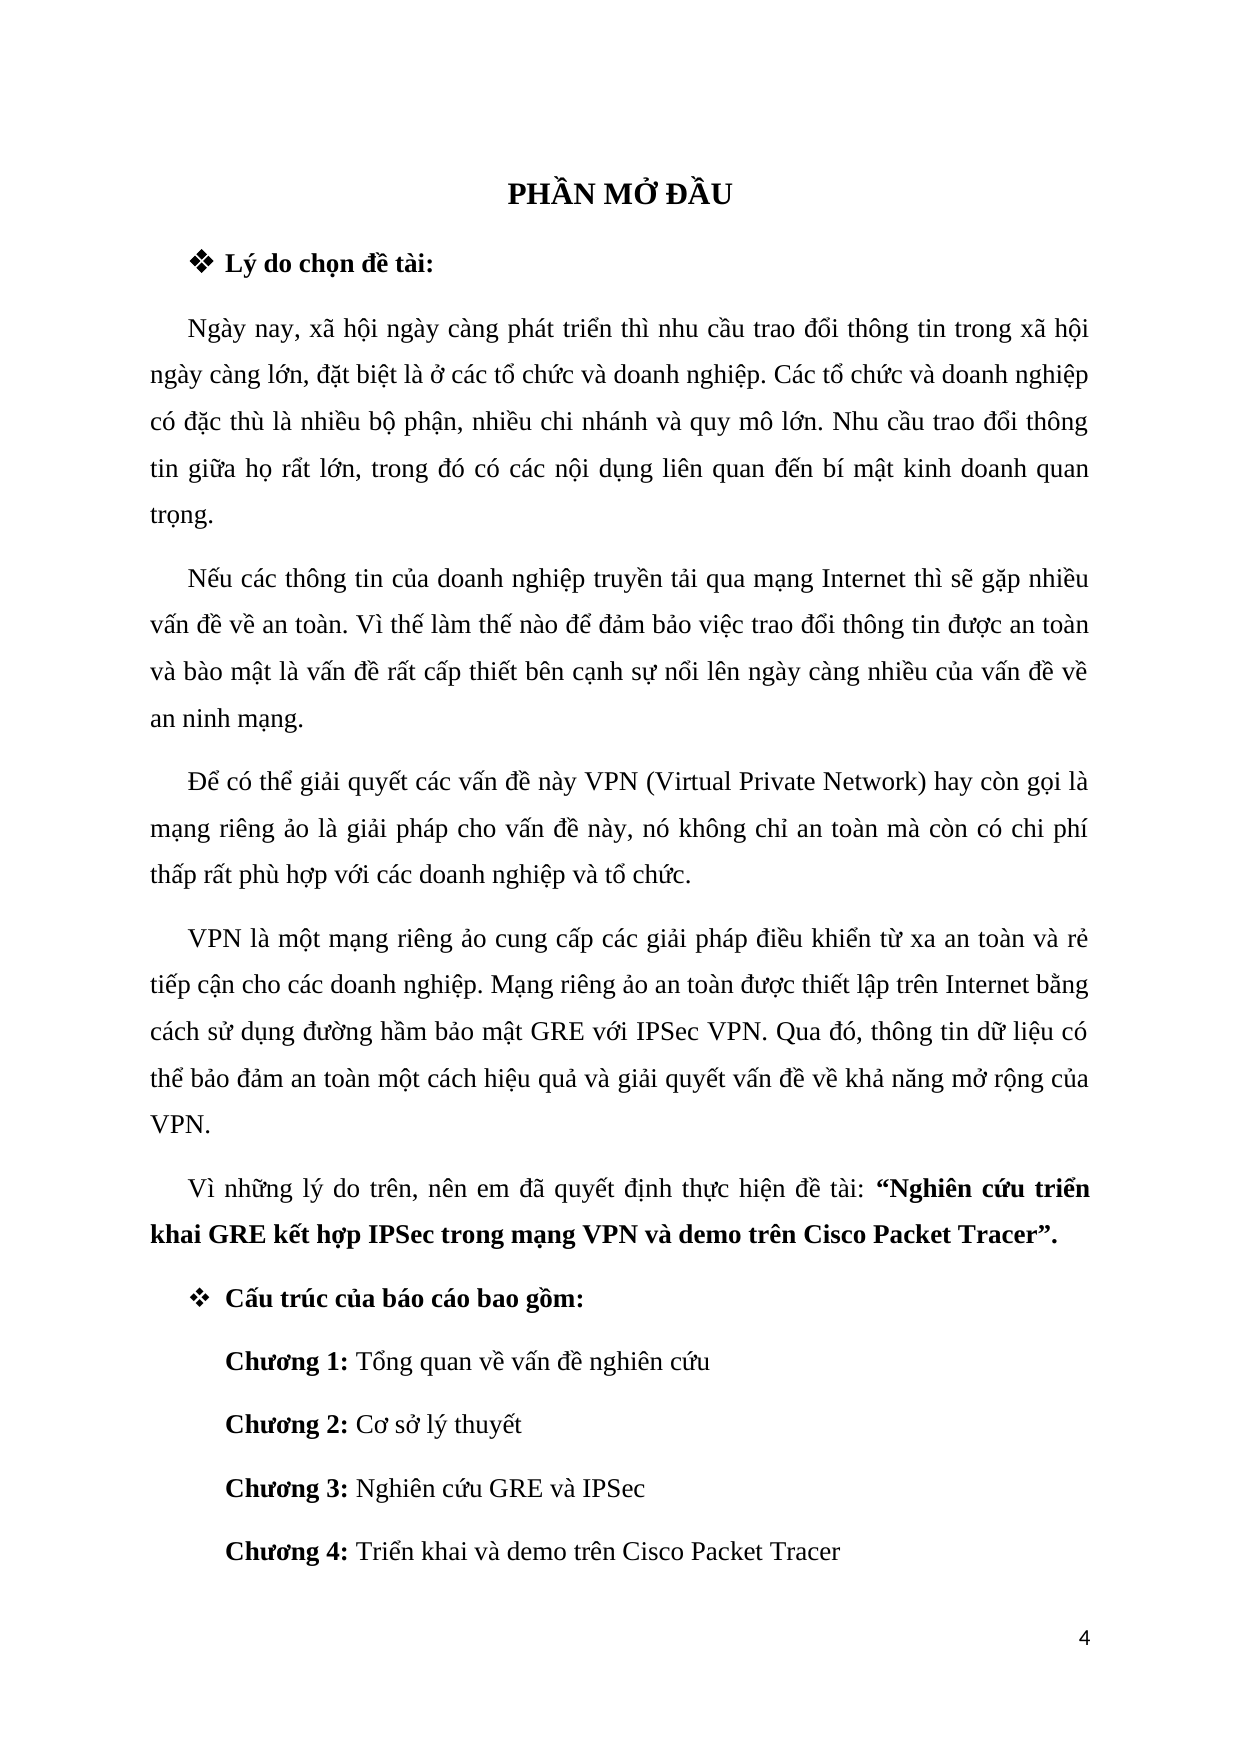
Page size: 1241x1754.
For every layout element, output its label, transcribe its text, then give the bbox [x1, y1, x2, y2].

text VPN là một mạng riêng ảo cung cấp các giải pháp điều khiển từ xa an toàn và rẻ tiếp cận cho các doanh nghiệp. Mạng riêng ảo an toàn được thiết lập trên Internet bằng cách sử dụng đường hầm bảo mật GRE với IPSec VPN. Qua đó, thông tin dữ liệu có thể bảo đảm an toàn một cách hiệu quả và giải quyết vấn đề về khả năng mở rộng của VPN. [150, 922, 1090, 1139]
text Để có thể giải quyết các vấn đề này VPN (Virtual Private Network) hay còn gọi là mạng riêng ảo là giải pháp cho vấn đề này, nó không chỉ an toàn mà còn có chi phí thấp rất phù hợp với các doanh nghiệp và tổ chức. [150, 765, 1090, 889]
text Chương 3: Nghiên cứu GRE và IPSec [225, 1472, 1090, 1503]
text Chương 4: Triển khai và demo trên Cisco Packet Tracer [225, 1535, 1090, 1566]
text Ngày nay, xã hội ngày càng phát triển thì nhu cầu trao đổi thông tin trong xã hội ngày càng lớn, đặt biệt là ở các tổ chức và doanh nghiệp. Các tổ chức và doanh nghiệp có đặc thù là nhiều bộ phận, nhiều chi nhánh và quy mô lớn. Nhu cầu trao đổi thông tin giữa họ rẩt lớn, trong đó có các nội dụng liên quan đến bí mật kinh doanh quan trọng. [150, 312, 1090, 529]
text Nếu các thông tin của doanh nghiệp truyền tải qua mạng Internet thì sẽ gặp nhiều vấn đề về an toàn. Vì thế làm thế nào để đảm bảo việc trao đổi thông tin được an toàn và bào mật là vấn đề rất cấp thiết bên cạnh sự nổi lên ngày càng nhiều của vấn đề về an ninh mạng. [150, 562, 1090, 733]
list Cấu trúc của báo cáo bao gồm: [187, 1282, 1090, 1313]
list Lý do chọn đề tài: [187, 247, 1090, 279]
text Vì những lý do trên, nên em đã quyết định thực hiện đề tài: “Nghiên cứu triển khai GRE kết hợp IPSec trong mạng VPN và demo trên Cisco Packet Tracer”. [150, 1172, 1090, 1249]
text Chương 1: Tổng quan về vấn đề nghiên cứu [225, 1345, 1090, 1376]
subtitle PHẦN MỞ ĐẦU [150, 175, 1090, 211]
text Chương 2: Cơ sở lý thuyết [225, 1408, 1090, 1440]
